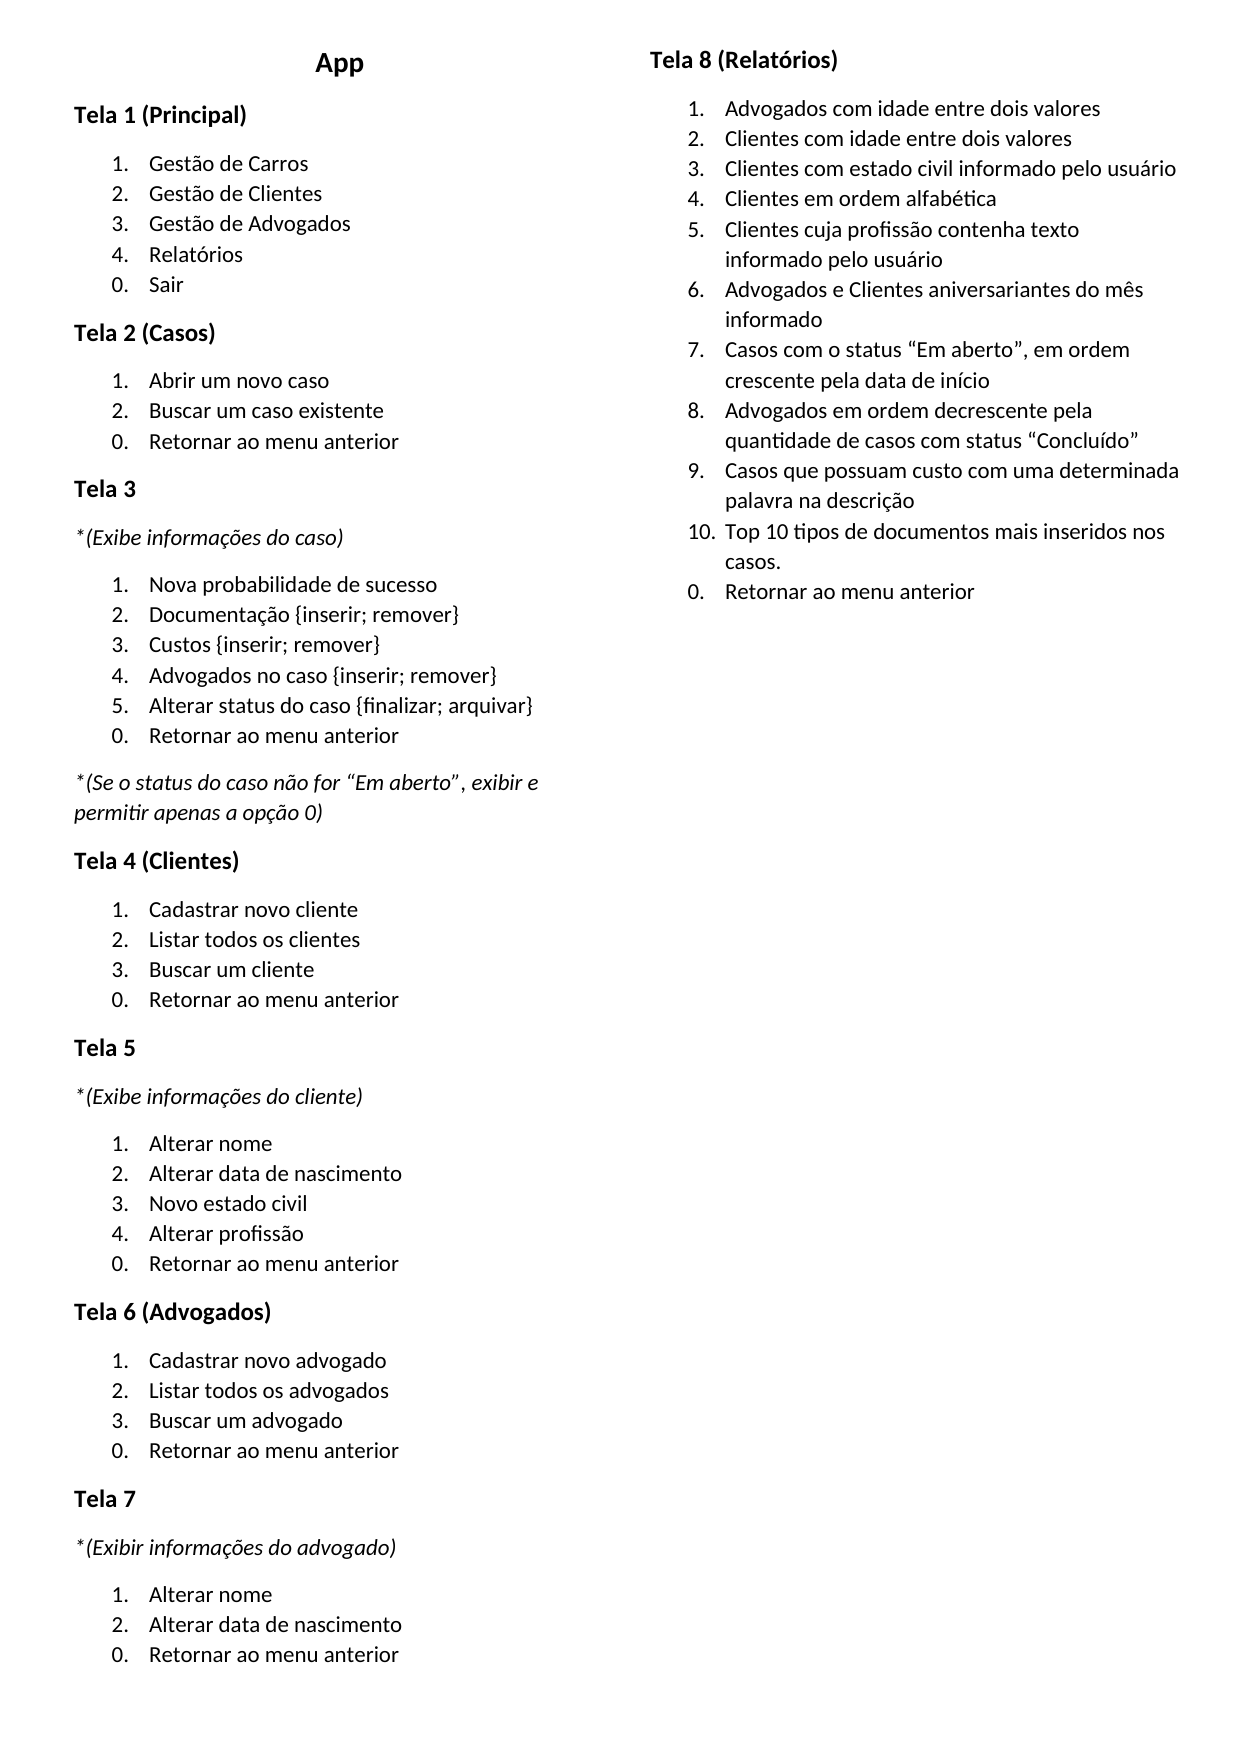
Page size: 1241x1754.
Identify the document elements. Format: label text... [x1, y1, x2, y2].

list Retornar ao menu anterior [111, 721, 605, 749]
text *(Exibir informações do advogado) [74, 1533, 605, 1561]
list Alterar nome [111, 1129, 605, 1157]
list Gestão de Clientes [111, 179, 605, 207]
list Alterar status do caso {finalizar; arquivar} [111, 691, 605, 719]
list Advogados com idade entre dois valores [687, 94, 1181, 122]
list Clientes em ordem alfabética [687, 184, 1181, 213]
list Alterar nome [111, 1580, 605, 1608]
list Retornar ao menu anterior [111, 1640, 605, 1668]
list Casos com o status “Em aberto”, em ordem crescente pela data de início [687, 336, 1181, 394]
list Buscar um cliente [111, 955, 605, 983]
list Alterar data de nascimento [111, 1610, 605, 1638]
text *(Exibe informações do caso) [74, 523, 605, 551]
text Tela 4 (Clientes) [74, 845, 605, 876]
list Advogados e Clientes aniversariantes do mês informado [687, 275, 1181, 333]
text Tela 2 (Casos) [74, 317, 605, 347]
list Retornar ao menu anterior [687, 577, 1181, 605]
list Casos que possuam custo com uma determinada palavra na descrição [687, 456, 1181, 515]
text Tela 8 (Relatórios) [650, 44, 1181, 75]
list Listar todos os clientes [111, 925, 605, 953]
text Tela 7 [74, 1483, 605, 1514]
list Advogados no caso {inserir; remover} [111, 661, 605, 689]
list Relatórios [111, 240, 605, 268]
list Listar todos os advogados [111, 1376, 605, 1404]
list Gestão de Advogados [111, 209, 605, 237]
list Nova probabilidade de sucesso [111, 570, 605, 598]
list Abrir um novo caso [111, 366, 605, 394]
list Top 10 tipos de documentos mais inseridos nos casos. [687, 517, 1181, 575]
list Cadastrar novo cliente [111, 895, 605, 923]
list Buscar um advogado [111, 1406, 605, 1434]
list Cadastrar novo advogado [111, 1346, 605, 1374]
list Gestão de Carros [111, 149, 605, 177]
text *(Exibe informações do cliente) [74, 1082, 605, 1110]
text Tela 3 [74, 474, 605, 504]
list Retornar ao menu anterior [111, 1249, 605, 1277]
list Clientes com estado civil informado pelo usuário [687, 154, 1181, 182]
list Advogados em ordem decrescente pela quantidade de casos com status “Concluído” [687, 396, 1181, 454]
list Retornar ao menu anterior [111, 1437, 605, 1464]
list Clientes com idade entre dois valores [687, 124, 1181, 152]
list Clientes cuja profissão contenha texto informado pelo usuário [687, 215, 1181, 273]
list Retornar ao menu anterior [111, 427, 605, 455]
text *(Se o status do caso não for “Em aberto”, exibir e permitir apenas a opção 0) [74, 768, 605, 826]
text App [74, 44, 605, 80]
text Tela 1 (Principal) [74, 99, 605, 130]
list Sair [111, 270, 605, 298]
list Custos {inserir; remover} [111, 631, 605, 658]
list Documentação {inserir; remover} [111, 600, 605, 628]
list Novo estado civil [111, 1189, 605, 1217]
list Alterar data de nascimento [111, 1159, 605, 1187]
list Buscar um caso existente [111, 397, 605, 424]
text Tela 6 (Advogados) [74, 1296, 605, 1327]
text Tela 5 [74, 1032, 605, 1063]
list Retornar ao menu anterior [111, 985, 605, 1013]
list Alterar profissão [111, 1219, 605, 1247]
